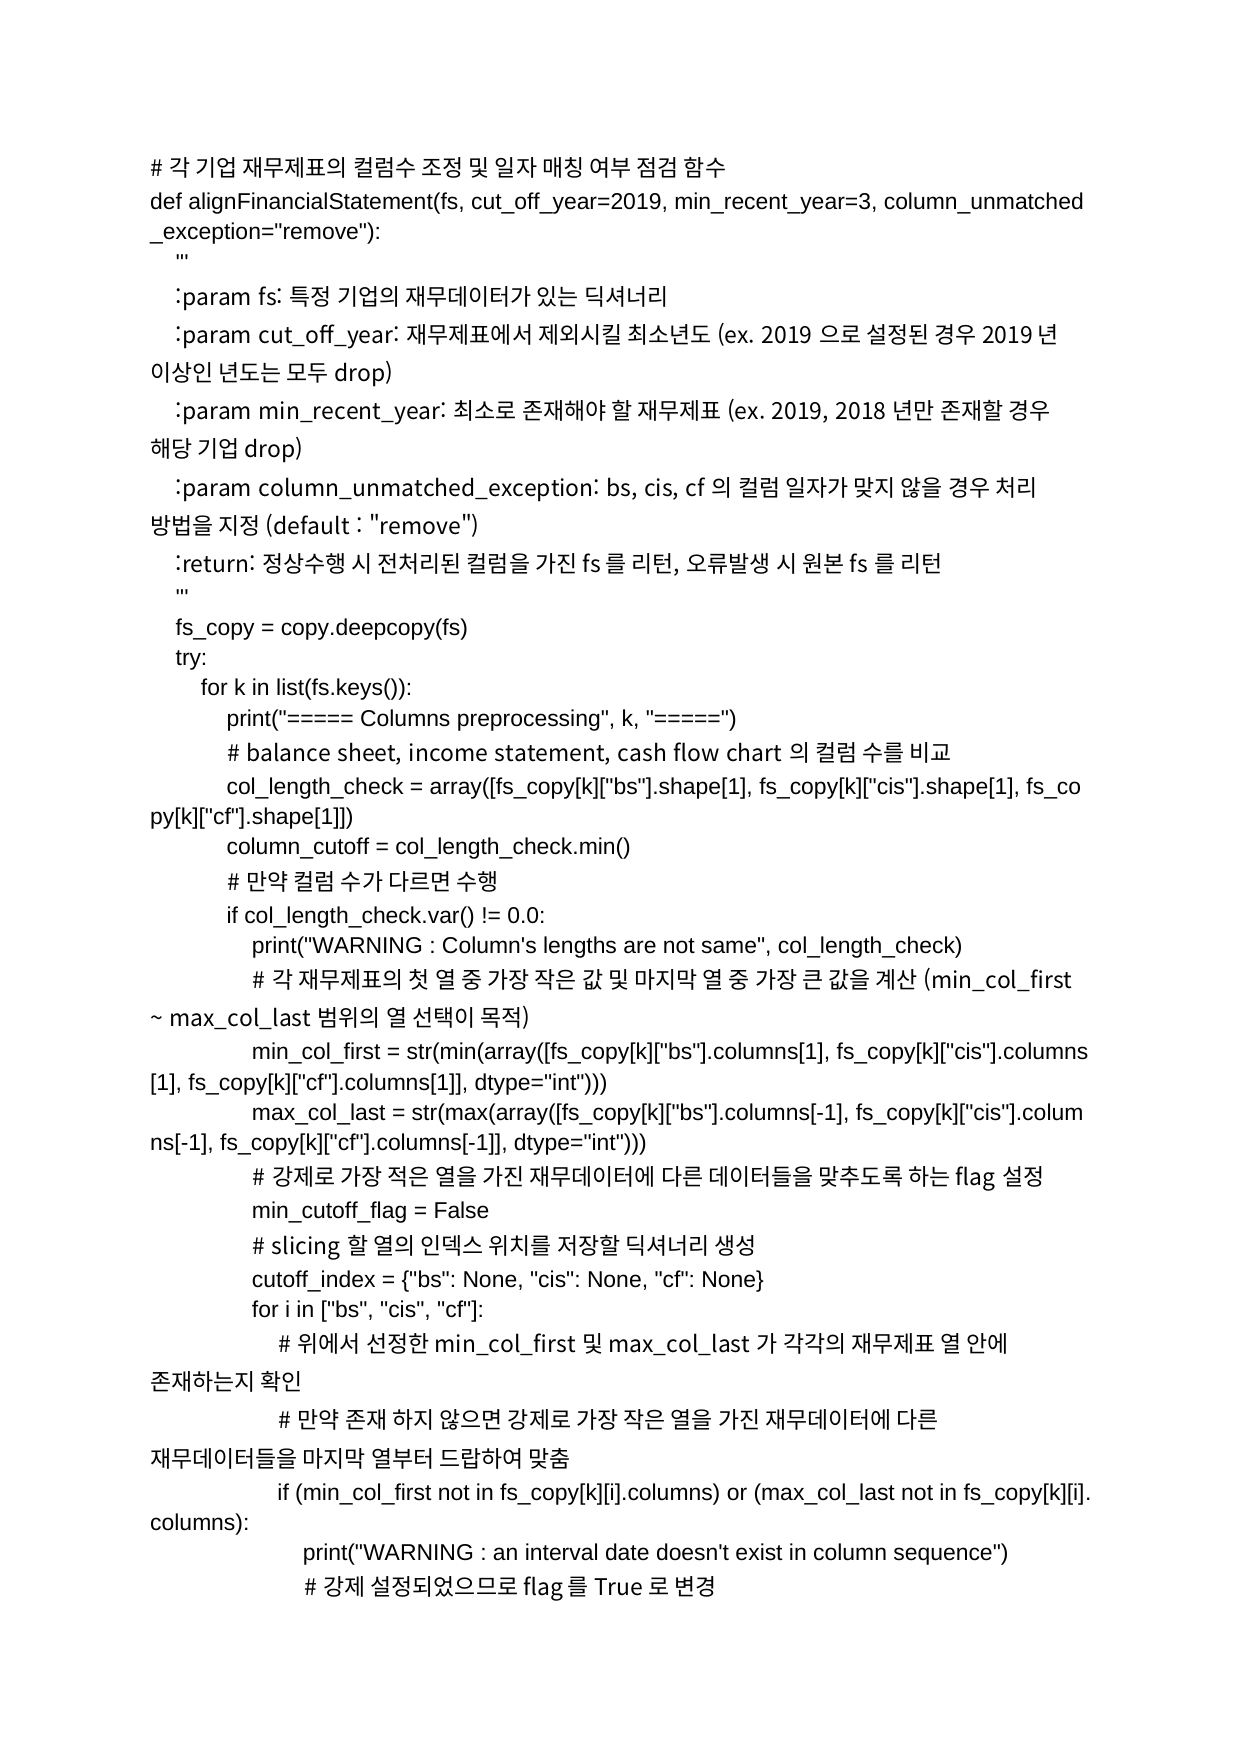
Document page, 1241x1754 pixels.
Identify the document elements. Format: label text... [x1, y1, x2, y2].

text :param column_unmatched_exception: bs, cis, cf 의 컬럼 일자가 맞지 않을 경우 처리 방법을 지정 (default : "remove") [150, 469, 1090, 541]
text ''' [150, 584, 1090, 610]
text # 각 재무제표의 첫 열 중 가장 작은 값 및 마지막 열 중 가장 큰 값을 계산 (min_col_first ~ max_col_last 범위의 열 선택이 목적) [150, 962, 1090, 1033]
text min_col_first = str(min(array([fs_copy[k]["bs"].columns[1], fs_copy[k]["cis"].columns[1], fs_copy[k]["cf"].columns[1]], dtype="int"))) [150, 1038, 1090, 1095]
text # 만약 컬럼 수가 다르면 수행 [150, 863, 1090, 897]
text # balance sheet, income statement, cash flow chart 의 컬럼 수를 비교 [150, 735, 1090, 768]
text for k in list(fs.keys()): [150, 674, 1090, 701]
text :param cut_off_year: 재무제표에서 제외시킬 최소년도 (ex. 2019 으로 설정된 경우 2019년 이상인 년도는 모두 drop) [150, 317, 1090, 388]
text try: [150, 644, 1090, 671]
text fs_copy = copy.deepcopy(fs) [150, 614, 1090, 640]
text if (min_col_first not in fs_copy[k][i].columns) or (max_col_last not in fs_copy[k][i].columns): [150, 1478, 1090, 1535]
text # 강제 설정되었으므로 flag를 True로 변경 [150, 1569, 1090, 1602]
text max_col_last = str(max(array([fs_copy[k]["bs"].columns[-1], fs_copy[k]["cis"].columns[-1], fs_copy[k]["cf"].columns[-1]], dtype="int"))) [150, 1099, 1090, 1155]
text :param fs: 특정 기업의 재무데이터가 있는 딕셔너리 [150, 279, 1090, 312]
text print("WARNING : Column's lengths are not same", col_length_check) [150, 932, 1090, 958]
text # 각 기업 재무제표의 컬럼수 조정 및 일자 매칭 여부 점검 함수 [150, 150, 1090, 183]
text min_cutoff_flag = False [150, 1197, 1090, 1224]
text def alignFinancialStatement(fs, cut_off_year=2019, min_recent_year=3, column_unmatched_exception="remove"): [150, 188, 1090, 245]
text ''' [150, 248, 1090, 275]
text for i in ["bs", "cis", "cf"]: [150, 1296, 1090, 1322]
text # 위에서 선정한 min_col_first 및 max_col_last 가 각각의 재무제표 열 안에 존재하는지 확인 [150, 1326, 1090, 1397]
text cutoff_index = {"bs": None, "cis": None, "cf": None} [150, 1266, 1090, 1292]
text print("===== Columns preprocessing", k, "=====") [150, 704, 1090, 731]
text :param min_recent_year: 최소로 존재해야 할 재무제표 (ex. 2019, 2018 년만 존재할 경우 해당 기업 drop) [150, 393, 1090, 464]
text # 강제로 가장 적은 열을 가진 재무데이터에 다른 데이터들을 맞추도록 하는 flag 설정 [150, 1159, 1090, 1192]
text column_cutoff = col_length_check.min() [150, 833, 1090, 860]
text # slicing 할 열의 인덱스 위치를 저장할 딕셔너리 생성 [150, 1227, 1090, 1261]
text col_length_check = array([fs_copy[k]["bs"].shape[1], fs_copy[k]["cis"].shape[1], fs_copy[k]["cf"].shape[1]]) [150, 773, 1090, 829]
text :return: 정상수행 시 전처리된 컬럼을 가진 fs를 리턴, 오류발생 시 원본 fs 를 리턴 [150, 546, 1090, 579]
text if col_length_check.var() != 0.0: [150, 902, 1090, 928]
text # 만약 존재 하지 않으면 강제로 가장 작은 열을 가진 재무데이터에 다른 재무데이터들을 마지막 열부터 드랍하여 맞춤 [150, 1402, 1090, 1474]
text print("WARNING : an interval date doesn't exist in column sequence") [150, 1539, 1090, 1565]
